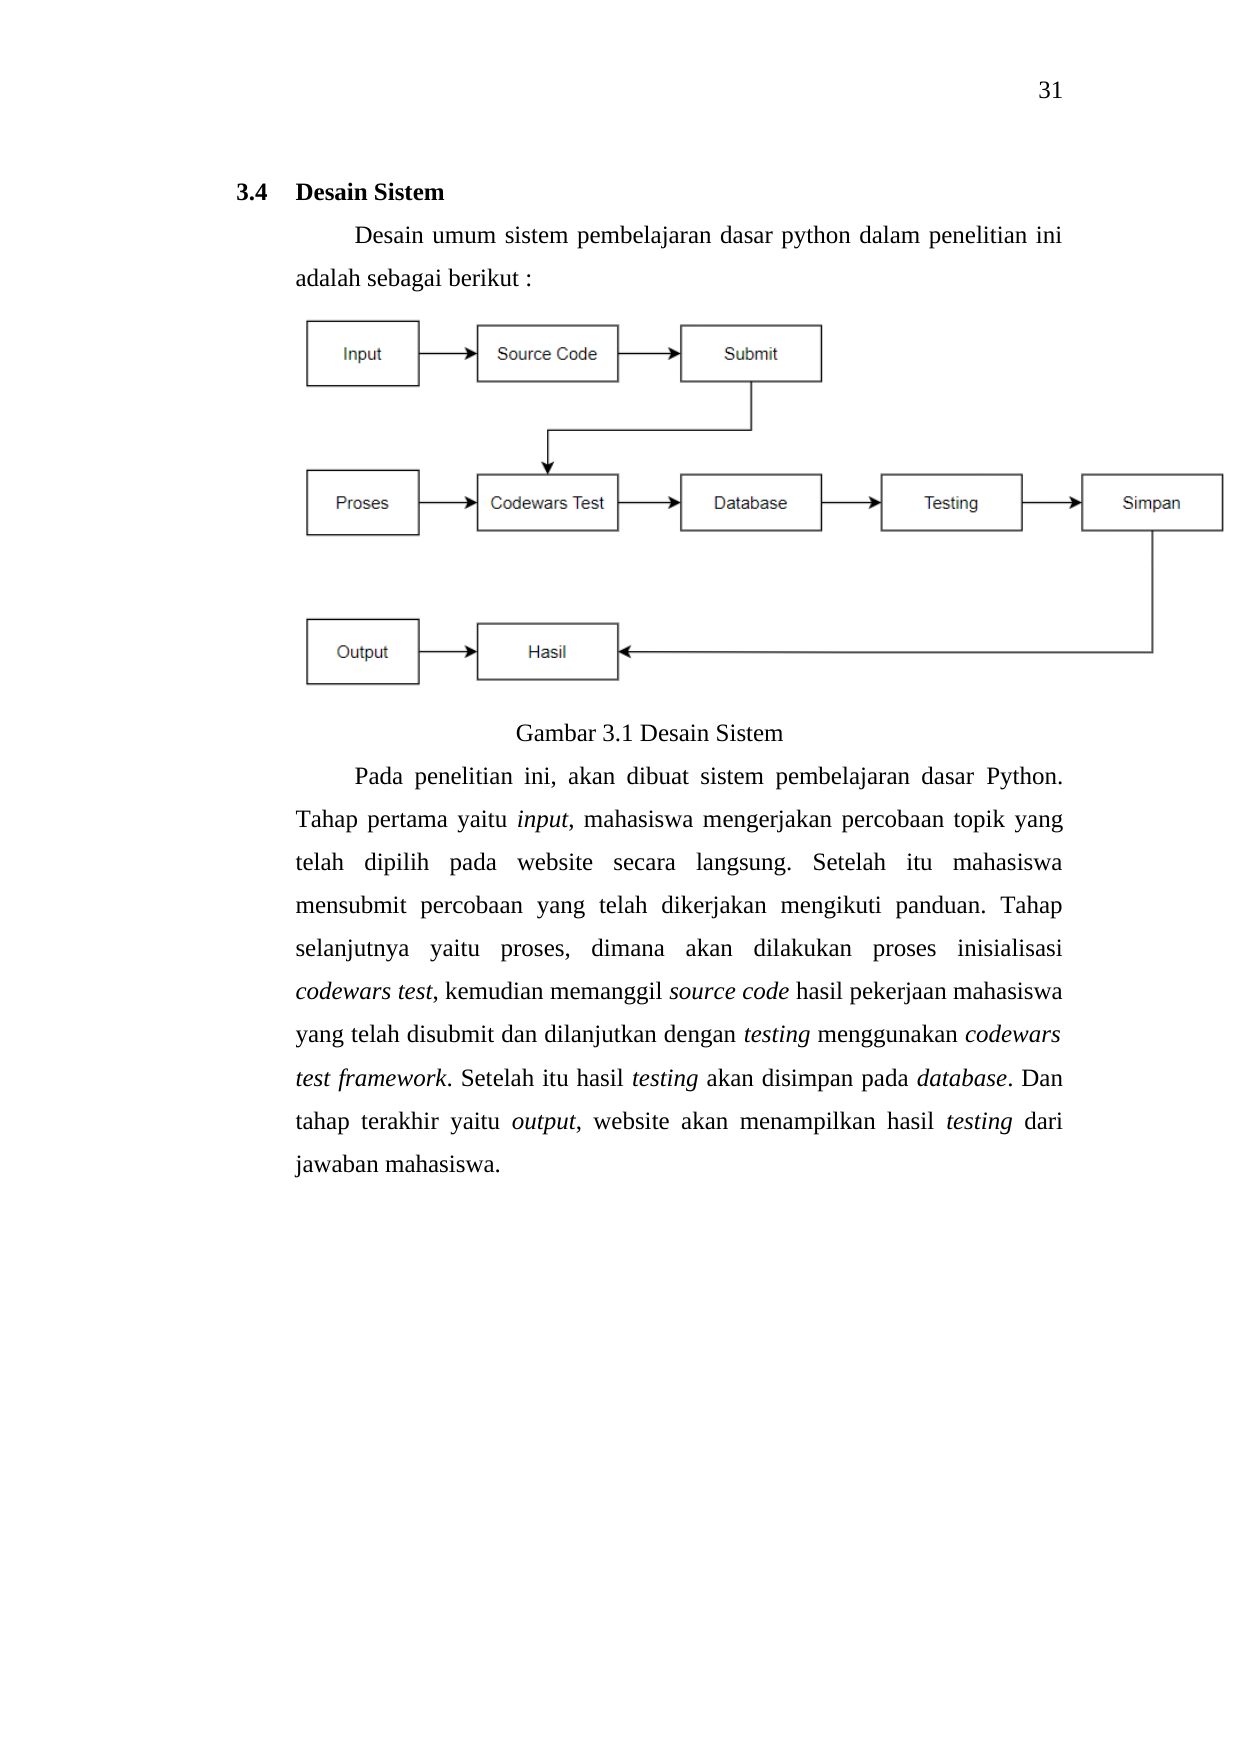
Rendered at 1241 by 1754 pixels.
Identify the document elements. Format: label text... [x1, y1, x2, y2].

text Gambar 3.1 Desain Sistem [236, 718, 1063, 746]
picture [295, 306, 1236, 697]
list Pada penelitian ini, akan dibuat sistem pembelajaran dasar Python. Tahap pertama yaitu input, mahasiswa mengerjakan percobaan topik yang telah dipilih pada website secara langsung. Setelah itu mahasiswa mensubmit percobaan yang telah dikerjakan mengikuti panduan. Tahap selanjutnya yaitu proses, dimana akan dilakukan proses inisialisasi codewars test, kemudian memanggil source code hasil pekerjaan mahasiswa yang telah disubmit dan dilanjutkan dengan testing menggunakan codewars test framework. Setelah itu hasil testing akan disimpan pada database. Dan tahap terakhir yaitu output, website akan menampilkan hasil testing dari jawaban mahasiswa. [295, 761, 1063, 1178]
subtitle Desain Sistem [236, 177, 1063, 206]
list Desain umum sistem pembelajaran dasar python dalam penelitian ini adalah sebagai berikut : [295, 220, 1063, 292]
